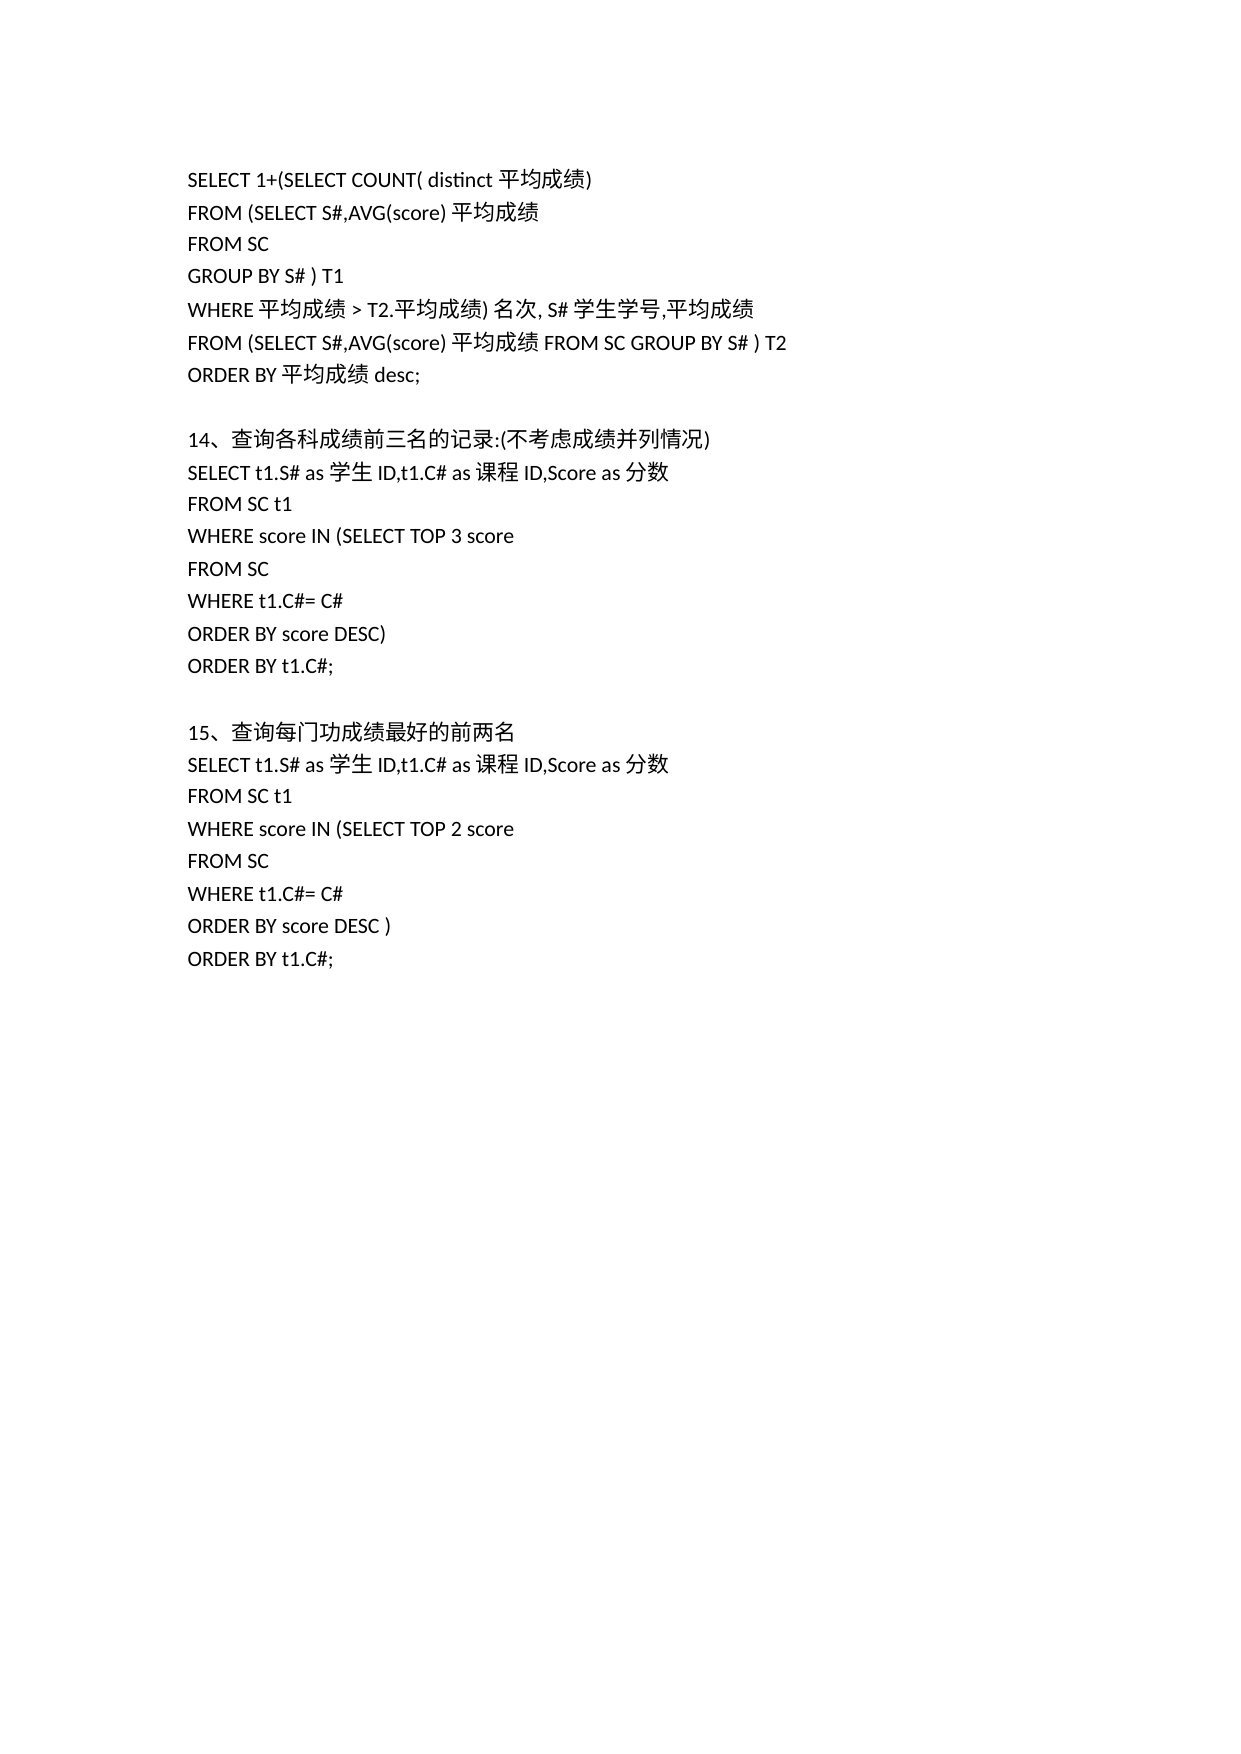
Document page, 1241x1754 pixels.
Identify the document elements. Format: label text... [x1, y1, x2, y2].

text FROM SC [187, 227, 1053, 259]
text SELECT t1.S# as 学生ID,t1.C# as 课程ID,Score as 分数 [187, 454, 1053, 487]
text WHERE score IN (SELECT TOP 3 score [187, 519, 1053, 552]
text FROM SC t1 [187, 487, 1053, 519]
text SELECT t1.S# as 学生ID,t1.C# as 课程ID,Score as 分数 [187, 747, 1053, 779]
text ORDER BY score DESC ) [187, 909, 1053, 942]
text ORDER BY t1.C#; [187, 649, 1053, 682]
text ORDER BY t1.C#; [187, 942, 1053, 974]
text FROM SC [187, 844, 1053, 877]
text FROM SC t1 [187, 779, 1053, 812]
text 15、查询每门功成绩最好的前两名 [187, 714, 1053, 747]
text WHERE 平均成绩 > T2.平均成绩) 名次, S# 学生学号,平均成绩 [187, 292, 1053, 324]
text FROM SC [187, 552, 1053, 584]
text ORDER BY score DESC) [187, 617, 1053, 649]
text SELECT 1+(SELECT COUNT( distinct 平均成绩) [187, 162, 1053, 194]
text GROUP BY S# ) T1 [187, 259, 1053, 292]
text FROM (SELECT S#,AVG(score) 平均成绩 [187, 194, 1053, 227]
text WHERE score IN (SELECT TOP 2 score [187, 812, 1053, 844]
text 14、查询各科成绩前三名的记录:(不考虑成绩并列情况) [187, 422, 1053, 454]
text ORDER BY 平均成绩 desc; [187, 357, 1053, 389]
text WHERE t1.C#= C# [187, 877, 1053, 909]
text FROM (SELECT S#,AVG(score) 平均成绩 FROM SC GROUP BY S# ) T2 [187, 324, 1053, 357]
text WHERE t1.C#= C# [187, 584, 1053, 617]
